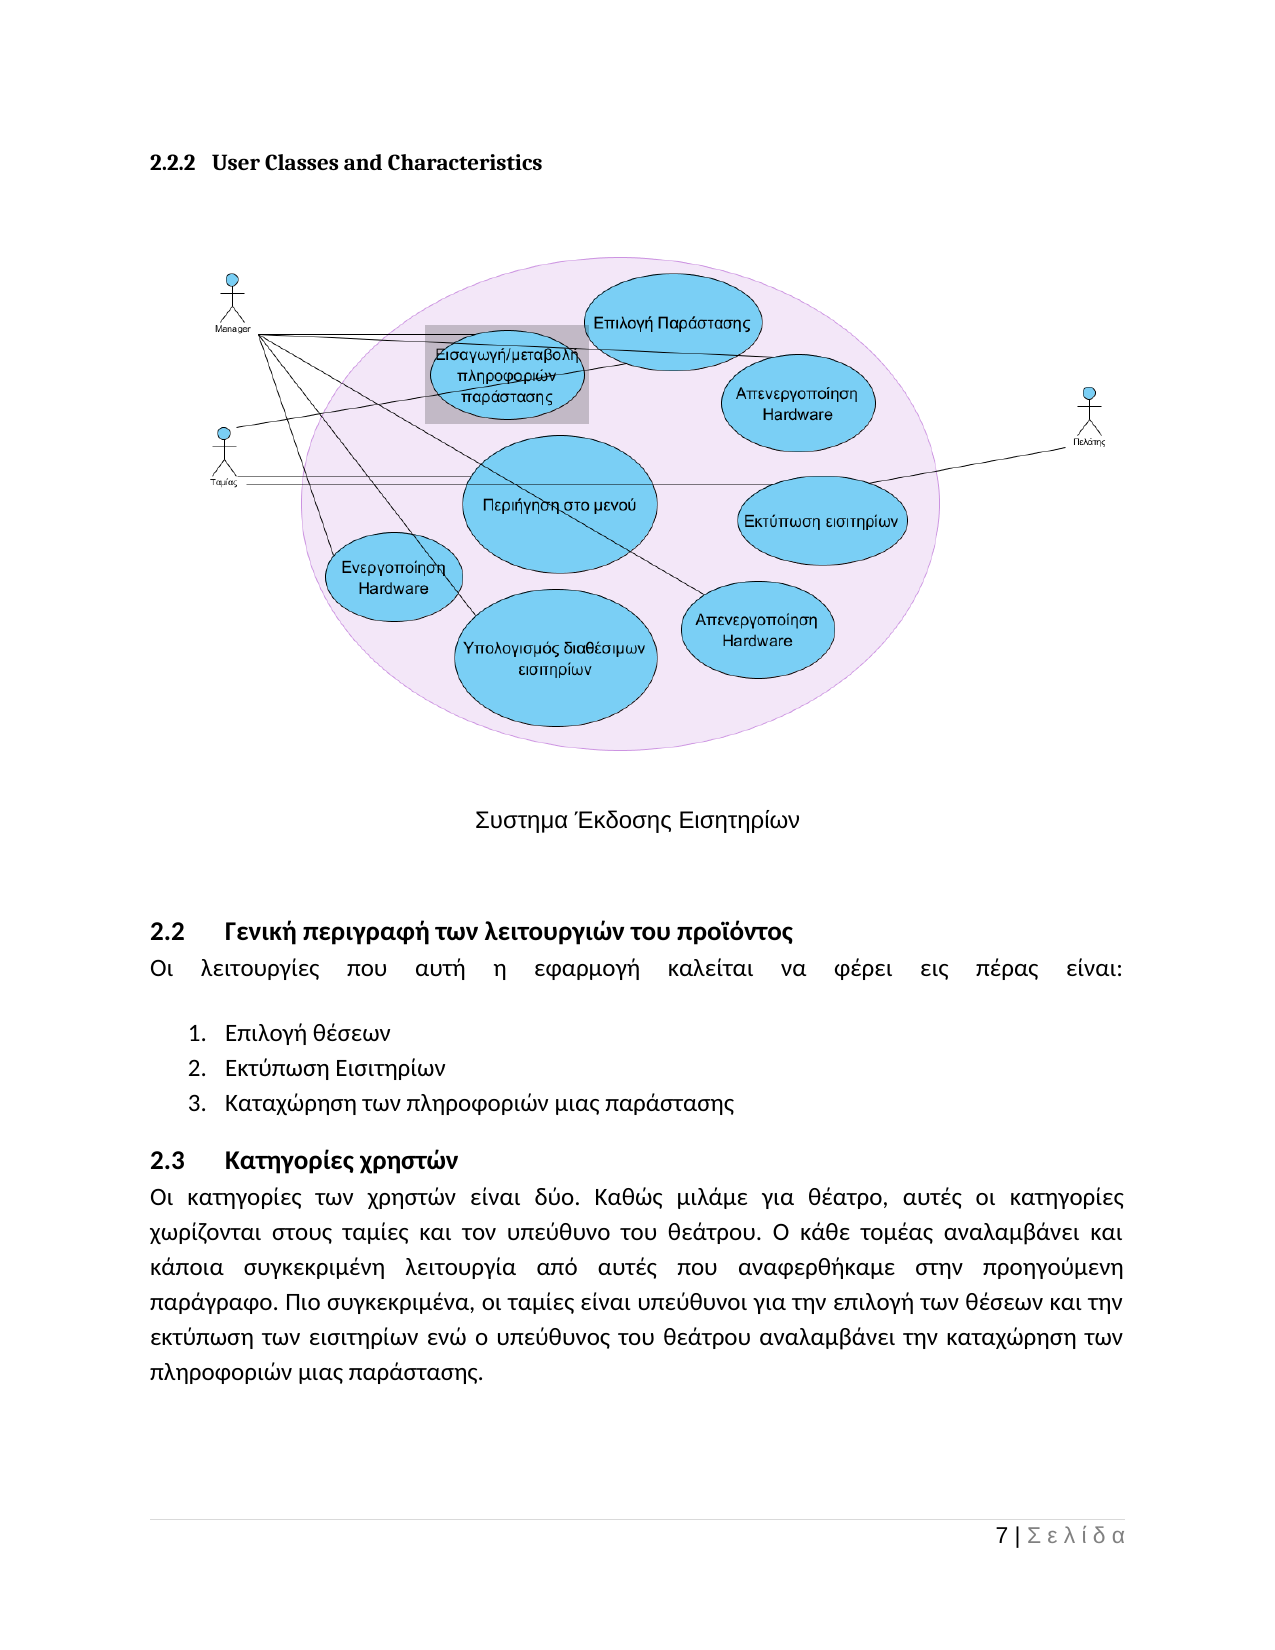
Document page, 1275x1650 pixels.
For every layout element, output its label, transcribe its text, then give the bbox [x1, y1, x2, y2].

subtitle 2.2 Γενική περιγραφή των λειτουργιών του προϊόντος [150, 914, 1125, 948]
picture [150, 210, 1143, 802]
text Συστημα Έκδοσης Εισητηρίων [150, 806, 1125, 833]
subtitle 2.2.2 User Classes and Characteristics [150, 150, 1125, 176]
text Οι λειτουργίες που αυτή η εφαρμογή καλείται να φέρει εις πέρας είναι: [150, 952, 1125, 1013]
list Καταχώρηση των πληροφοριών μιας παράστασης [188, 1087, 1125, 1118]
list Επιλογή θέσεων [188, 1017, 1125, 1048]
subtitle 2.3 Κατηγορίες χρηστών [150, 1143, 1125, 1176]
list Εκτύπωση Εισιτηρίων [188, 1052, 1125, 1083]
text Οι κατηγορίες των χρηστών είναι δύο. Καθώς μιλάμε για θέατρο, αυτές οι κατηγορίες χωρίζονται στους ταμίες και τον υπεύθυνο του θεάτρου. Ο κάθε τομέας αναλαμβάνει και κάποια συγκεκριμένη λειτουργία από αυτές που αναφερθήκαμε στην προηγούμενη παράγραφο. Πιο συγκεκριμένα, οι ταμίες είναι υπεύθυνοι για την επιλογή των θέσεων και την εκτύπωση των εισιτηρίων ενώ ο υπεύθυνος του θεάτρου αναλαμβάνει την καταχώρηση των πληροφοριών μιας παράστασης. [150, 1181, 1125, 1386]
